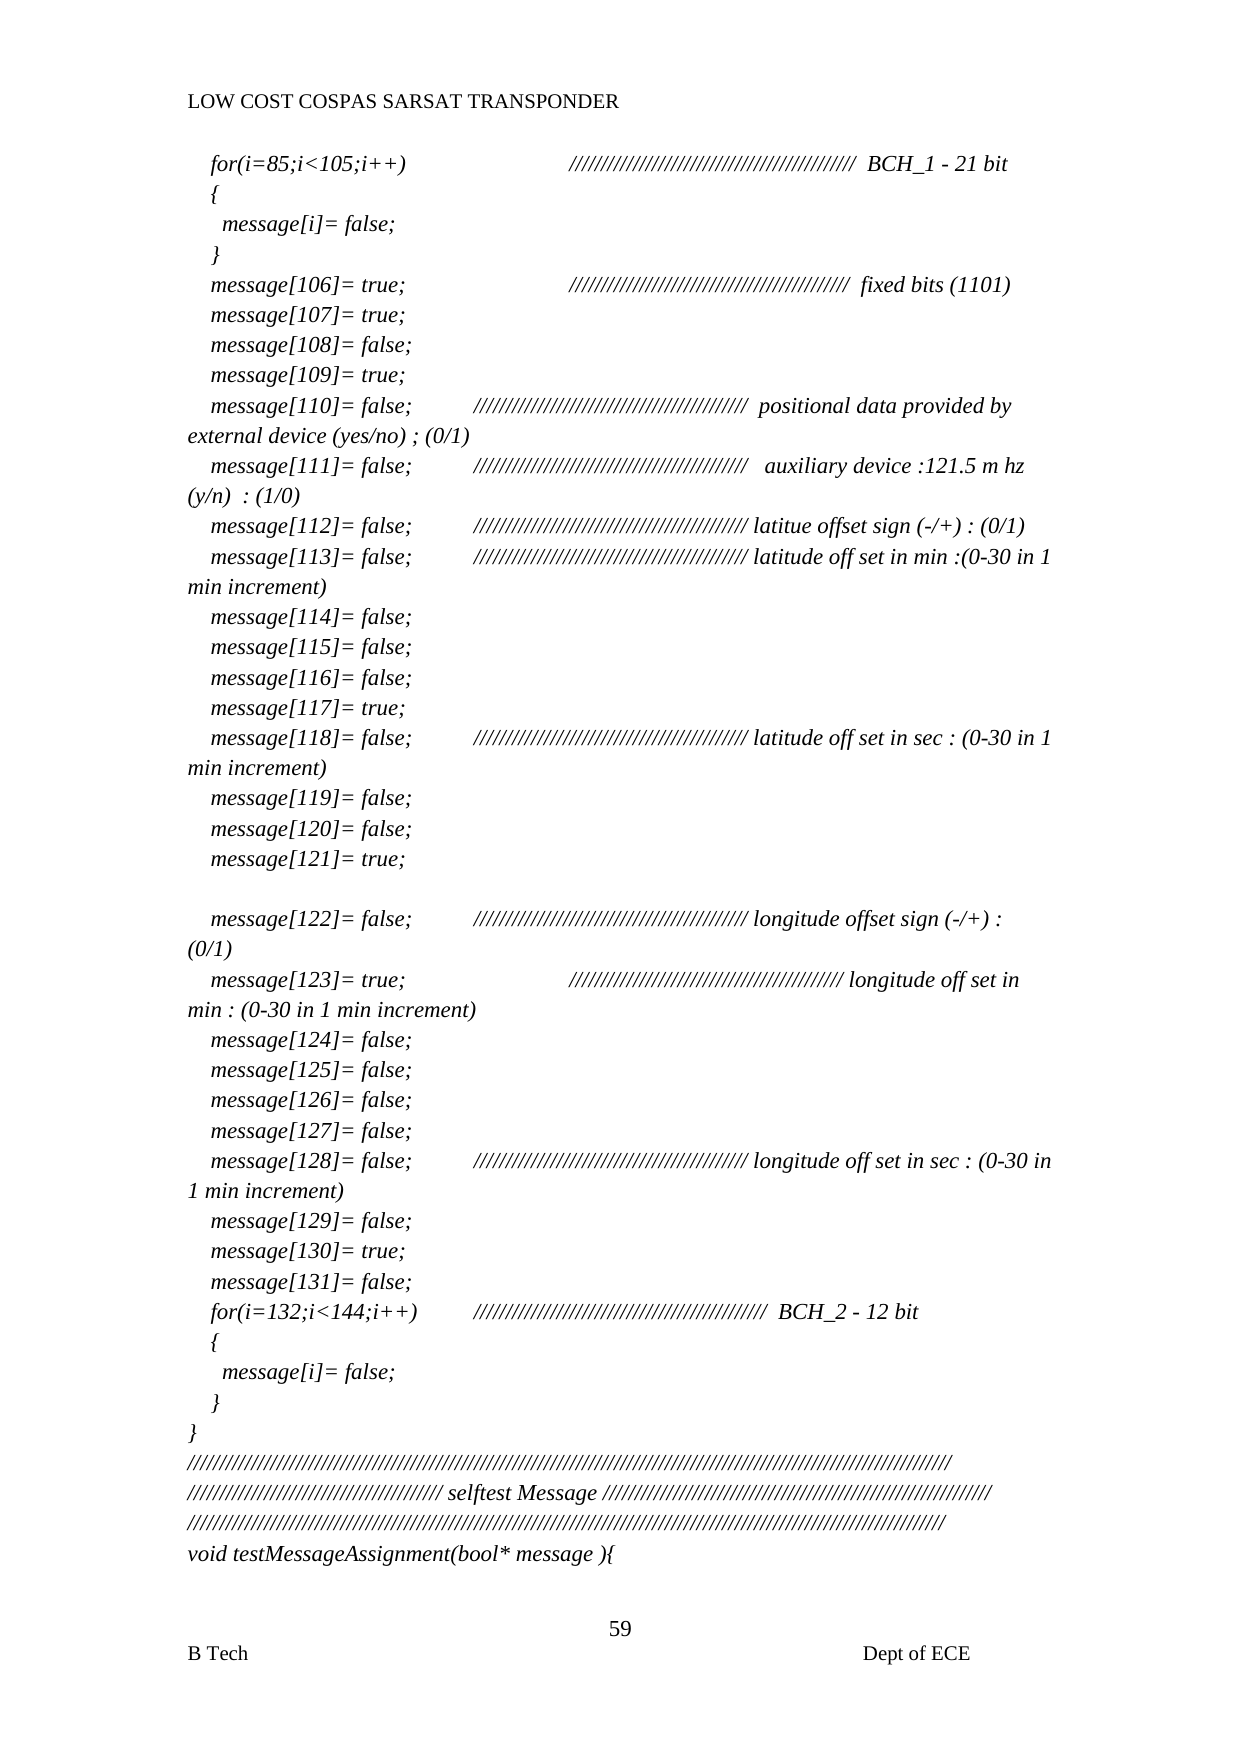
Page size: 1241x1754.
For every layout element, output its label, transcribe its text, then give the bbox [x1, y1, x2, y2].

text message[126]= false; [187, 1086, 1053, 1113]
text message[125]= false; [187, 1056, 1053, 1083]
text message[111]= false; /////////////////////////////////////////// auxiliary device :121.5 m hz (y/n) : (1/0) [187, 452, 1053, 509]
text { [187, 180, 1053, 207]
text message[116]= false; [187, 663, 1053, 690]
text message[106]= true; //////////////////////////////////////////// fixed bits (1101) [187, 271, 1053, 297]
text message[117]= true; [187, 694, 1053, 720]
text message[108]= false; [187, 331, 1053, 358]
text message[i]= false; [187, 1358, 1053, 1385]
text message[120]= false; [187, 814, 1053, 841]
text message[119]= false; [187, 784, 1053, 811]
text /////////////////////////////////////////////////////////////////////////////////////////////////////////////////////// [187, 1509, 1053, 1536]
text message[112]= false; /////////////////////////////////////////// latitue offset sign (-/+) : (0/1) [187, 512, 1053, 539]
text message[115]= false; [187, 633, 1053, 660]
text { [187, 1328, 1053, 1354]
text message[131]= false; [187, 1268, 1053, 1294]
text message[123]= true; /////////////////////////////////////////// longitude off set in min : (0-30 in 1 min increment) [187, 966, 1053, 1022]
text //////////////////////////////////////////////////////////////////////////////////////////////////////////////////////// [187, 1449, 1053, 1475]
text message[122]= false; /////////////////////////////////////////// longitude offset sign (-/+) : (0/1) [187, 905, 1053, 962]
text //////////////////////////////////////// selftest Message ///////////////////////////////////////////////////////////// [187, 1479, 1053, 1506]
text } [187, 1388, 1053, 1415]
text message[109]= true; [187, 361, 1053, 388]
text for(i=132;i<144;i++) ////////////////////////////////////////////// BCH_2 - 12 bit [187, 1298, 1053, 1324]
text message[121]= true; [187, 845, 1053, 871]
text message[118]= false; /////////////////////////////////////////// latitude off set in sec : (0-30 in 1 min increment) [187, 724, 1053, 781]
text } [187, 241, 1053, 267]
text message[114]= false; [187, 603, 1053, 629]
text message[129]= false; [187, 1207, 1053, 1234]
text message[110]= false; /////////////////////////////////////////// positional data provided by external device (yes/no) ; (0/1) [187, 392, 1053, 448]
text message[124]= false; [187, 1026, 1053, 1052]
text message[128]= false; /////////////////////////////////////////// longitude off set in sec : (0-30 in 1 min increment) [187, 1147, 1053, 1203]
text message[130]= true; [187, 1237, 1053, 1264]
text void testMessageAssignment(bool* message ){ [187, 1539, 1053, 1566]
text message[i]= false; [187, 210, 1053, 237]
text for(i=85;i<105;i++) ///////////////////////////////////////////// BCH_1 - 21 bit [187, 150, 1053, 176]
text message[113]= false; /////////////////////////////////////////// latitude off set in min :(0-30 in 1 min increment) [187, 543, 1053, 599]
text message[107]= true; [187, 301, 1053, 327]
text message[127]= false; [187, 1117, 1053, 1143]
text } [187, 1419, 1053, 1445]
